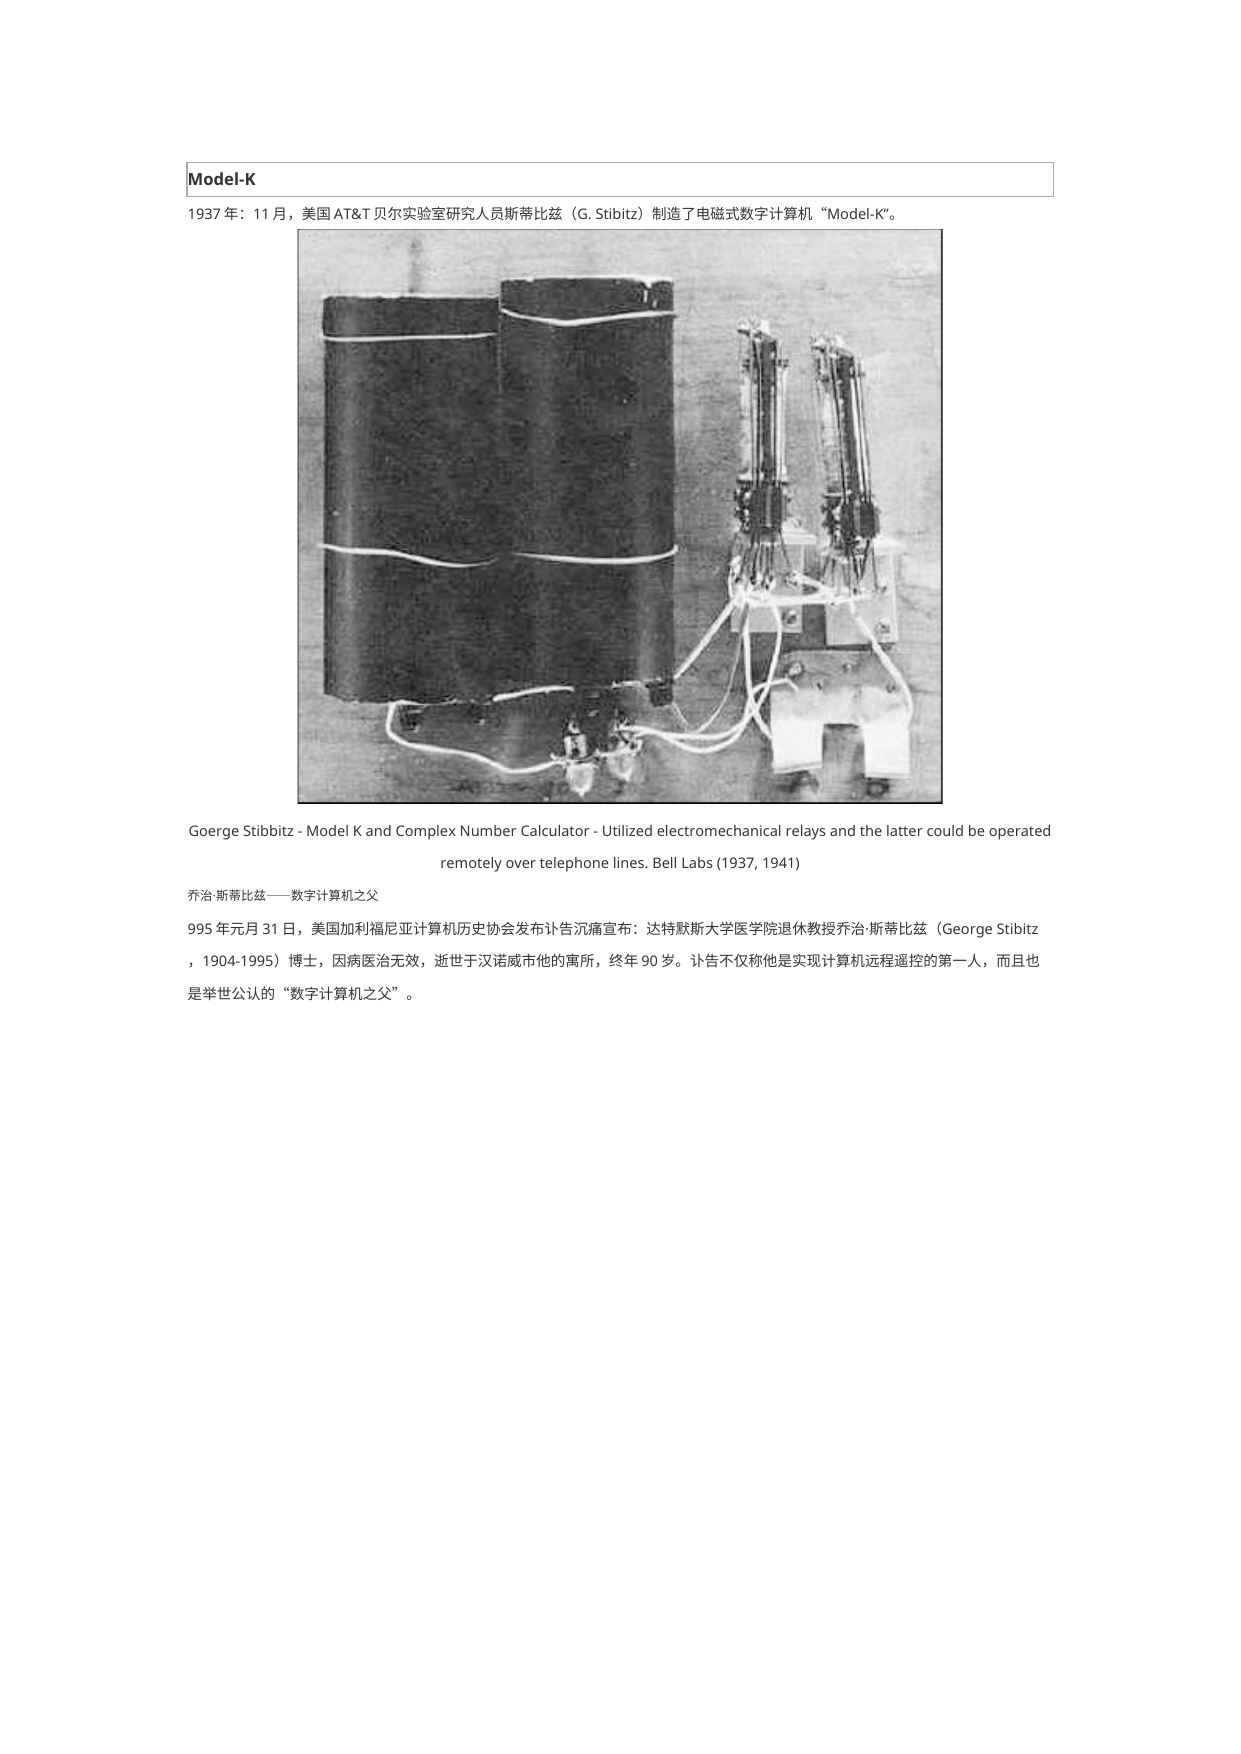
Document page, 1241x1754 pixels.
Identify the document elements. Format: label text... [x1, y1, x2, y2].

text Goerge Stibbitz - Model K and Complex Number Calculator - Utilized electromechanical relays and the latter could be operated remotely over telephone lines. Bell Labs (1937, 1941) [187, 814, 1053, 879]
text Model-K [188, 163, 1053, 196]
text 1937年：11月，美国AT&T贝尔实验室研究人员斯蒂比兹（G. Stibitz）制造了电磁式数字计算机“Model-K”。 [187, 197, 1053, 229]
picture [297, 229, 943, 804]
text 乔治·斯蒂比兹——数字计算机之父 [187, 879, 1053, 912]
text 995年元月31日，美国加利福尼亚计算机历史协会发布讣告沉痛宣布：达特默斯大学医学院退休教授乔治·斯蒂比兹（George Stibitz ，1904-1995）博士，因病医治无效，逝世于汉诺威市他的寓所，终年90岁。讣告不仅称他是实现计算机远程遥控的第一人，而且也是举世公认的“数字计算机之父”。 [187, 912, 1053, 1009]
